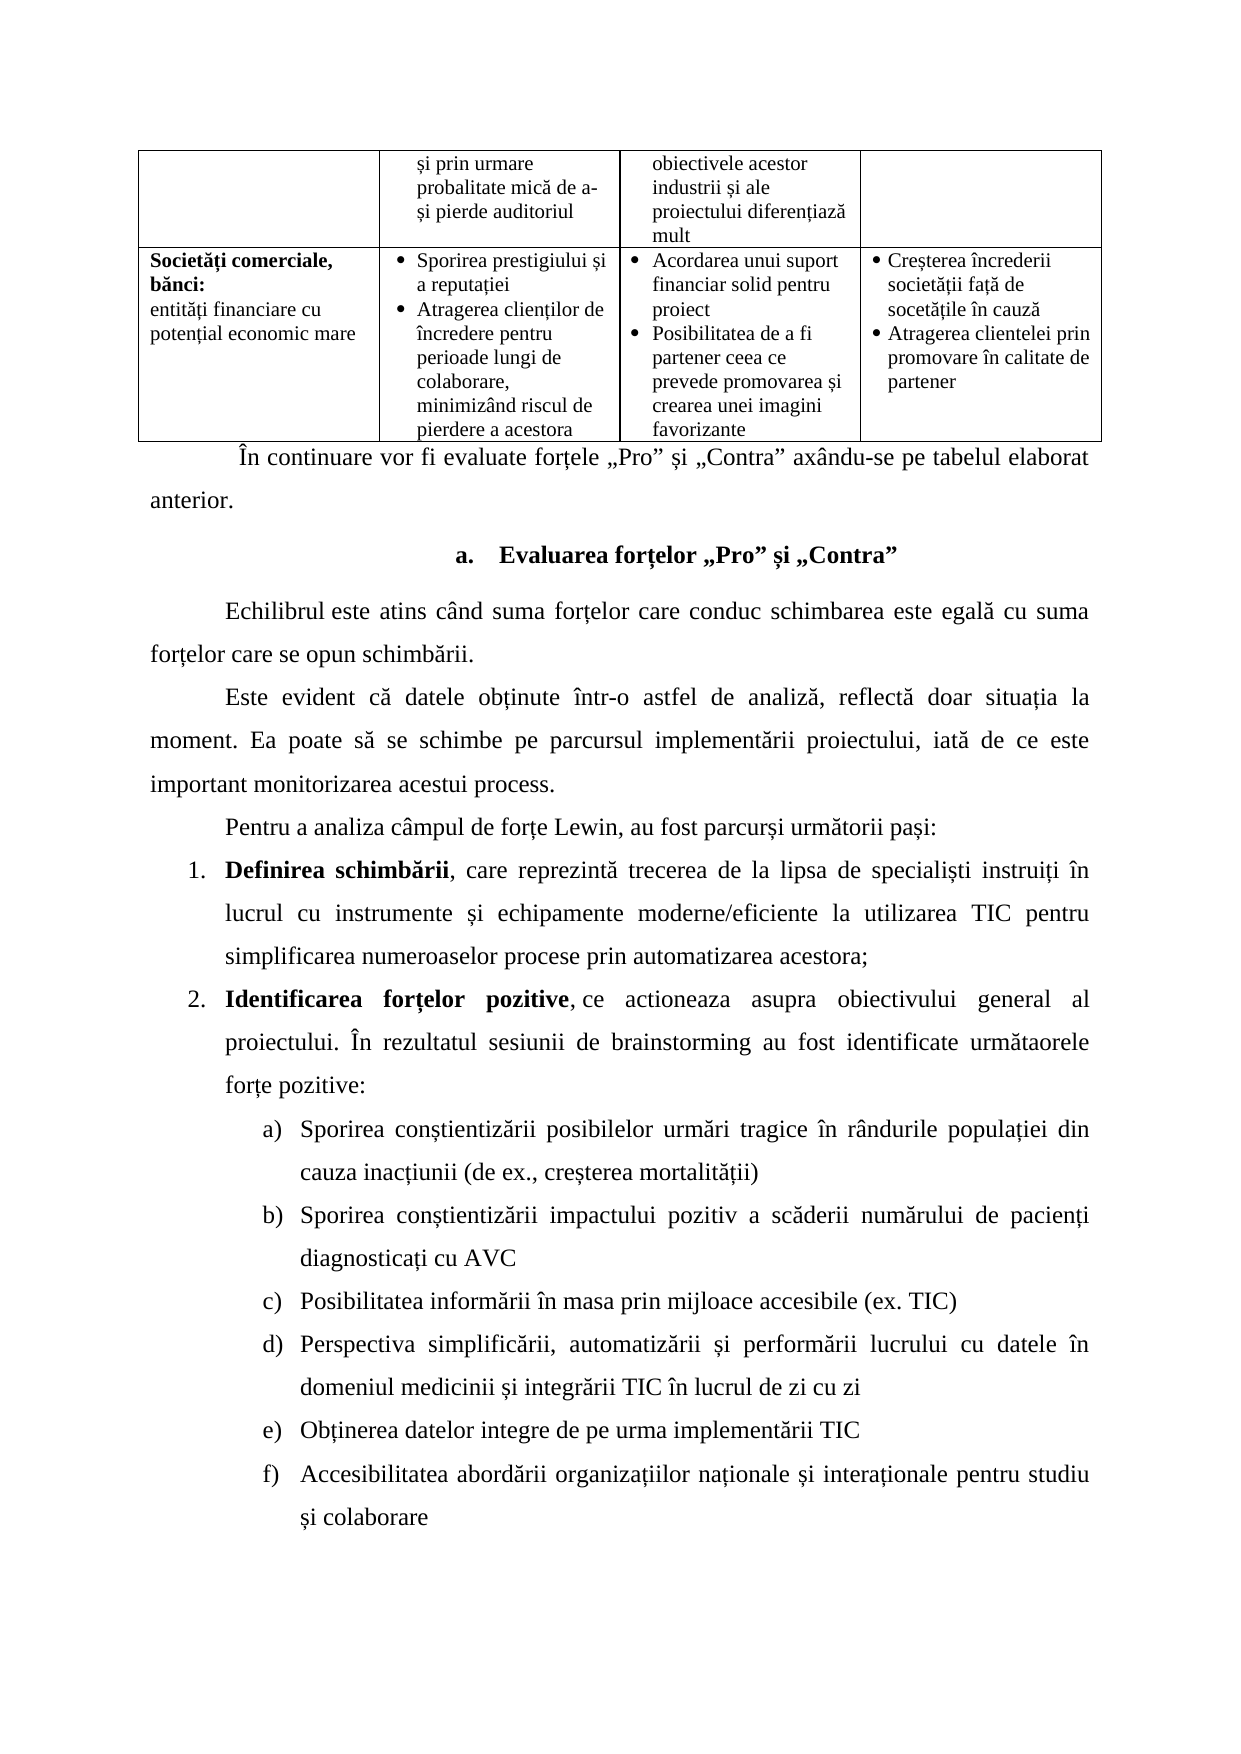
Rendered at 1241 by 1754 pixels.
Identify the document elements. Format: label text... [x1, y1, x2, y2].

list Sporirea conștientizării impactului pozitiv a scăderii numărului de pacienți diagnosticați cu AVC [262, 1200, 1090, 1272]
list Sporirea conștientizării posibilelor urmări tragice în rândurile populației din cauza inacțiunii (de ex., creșterea mortalității) [262, 1114, 1090, 1186]
text Pentru a analiza câmpul de forțe Lewin, au fost parcurși următorii pași: [150, 812, 1090, 841]
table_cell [380, 151, 619, 247]
table_cell Sporirea prestigiului și a reputației Atragerea clienților de încredere pentru perioade lungi de colaborare, minimizând riscul de pierdere a acestora [380, 248, 619, 441]
list Perspectiva simplificării, automatizării și performării lucrului cu datele în domeniul medicinii și integrării TIC în lucrul de zi cu zi [262, 1329, 1090, 1401]
text Echilibrul este atins când suma forțelor care conduc schimbarea este egală cu suma forțelor care se opun schimbării. [150, 596, 1090, 668]
text Este evident că datele obținute într-o astfel de analiză, reflectă doar situația la moment. Ea poate să se schimbe pe parcursul implementării proiectului, iată de ce este important monitorizarea acestui process. [150, 682, 1090, 797]
text În continuare vor fi evaluate forțele „Pro” și „Contra” axându-se pe tabelul elaborat anterior. [150, 442, 1090, 514]
list Identificarea forțelor pozitive, ce actioneaza asupra obiectivului general al proiectului. În rezultatul sesiunii de brainstorming au fost identificate următaorele forțe pozitive: [187, 984, 1090, 1099]
list Obținerea datelor integre de pe urma implementării TIC [262, 1416, 1090, 1444]
list Definirea schimbării, care reprezintă trecerea de la lipsa de specialiști instruiți în lucrul cu instrumente și echipamente moderne/eficiente la utilizarea TIC pentru simplificarea numeroaselor procese prin automatizarea acestora; [187, 855, 1090, 970]
list Posibilitatea informării în masa prin mijloace accesibile (ex. TIC) [262, 1286, 1090, 1315]
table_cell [861, 151, 1101, 247]
table_cell Acordarea unui suport financiar solid pentru proiect Posibilitatea de a fi partener ceea ce prevede promovarea și crearea unei imagini favorizante [621, 248, 860, 441]
table_cell Creșterea încrederii societății față de socetățile în cauză Atragerea clientelei prin promovare în calitate de partener [861, 248, 1101, 441]
subtitle Evaluarea forțelor „Pro” și „Contra” [262, 541, 1090, 569]
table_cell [139, 151, 379, 247]
list Accesibilitatea abordării organizațiilor naționale și interaționale pentru studiu și colaborare [262, 1459, 1090, 1531]
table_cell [621, 151, 860, 247]
table_cell Societăți comerciale, bănci: entități financiare cu potențial economic mare [139, 248, 379, 441]
